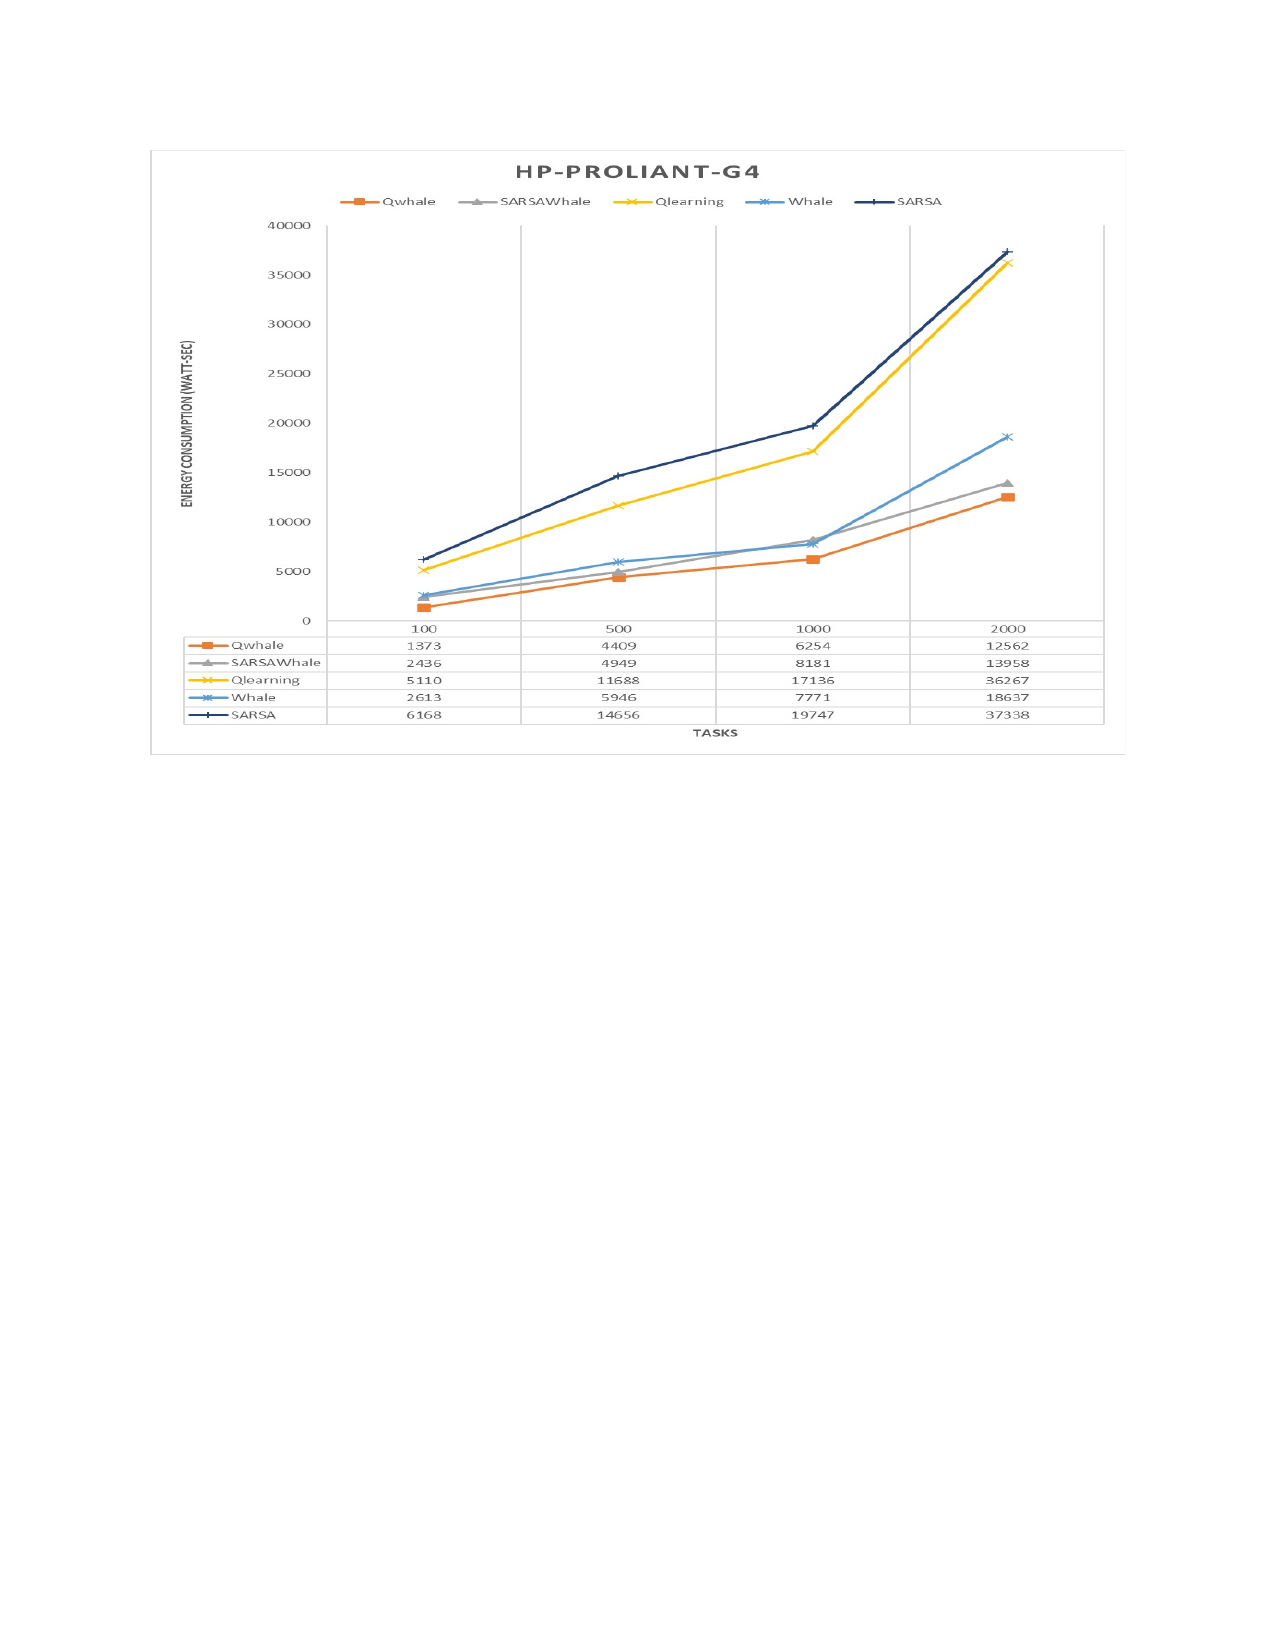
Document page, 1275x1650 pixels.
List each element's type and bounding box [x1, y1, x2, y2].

picture [150, 150, 1125, 755]
